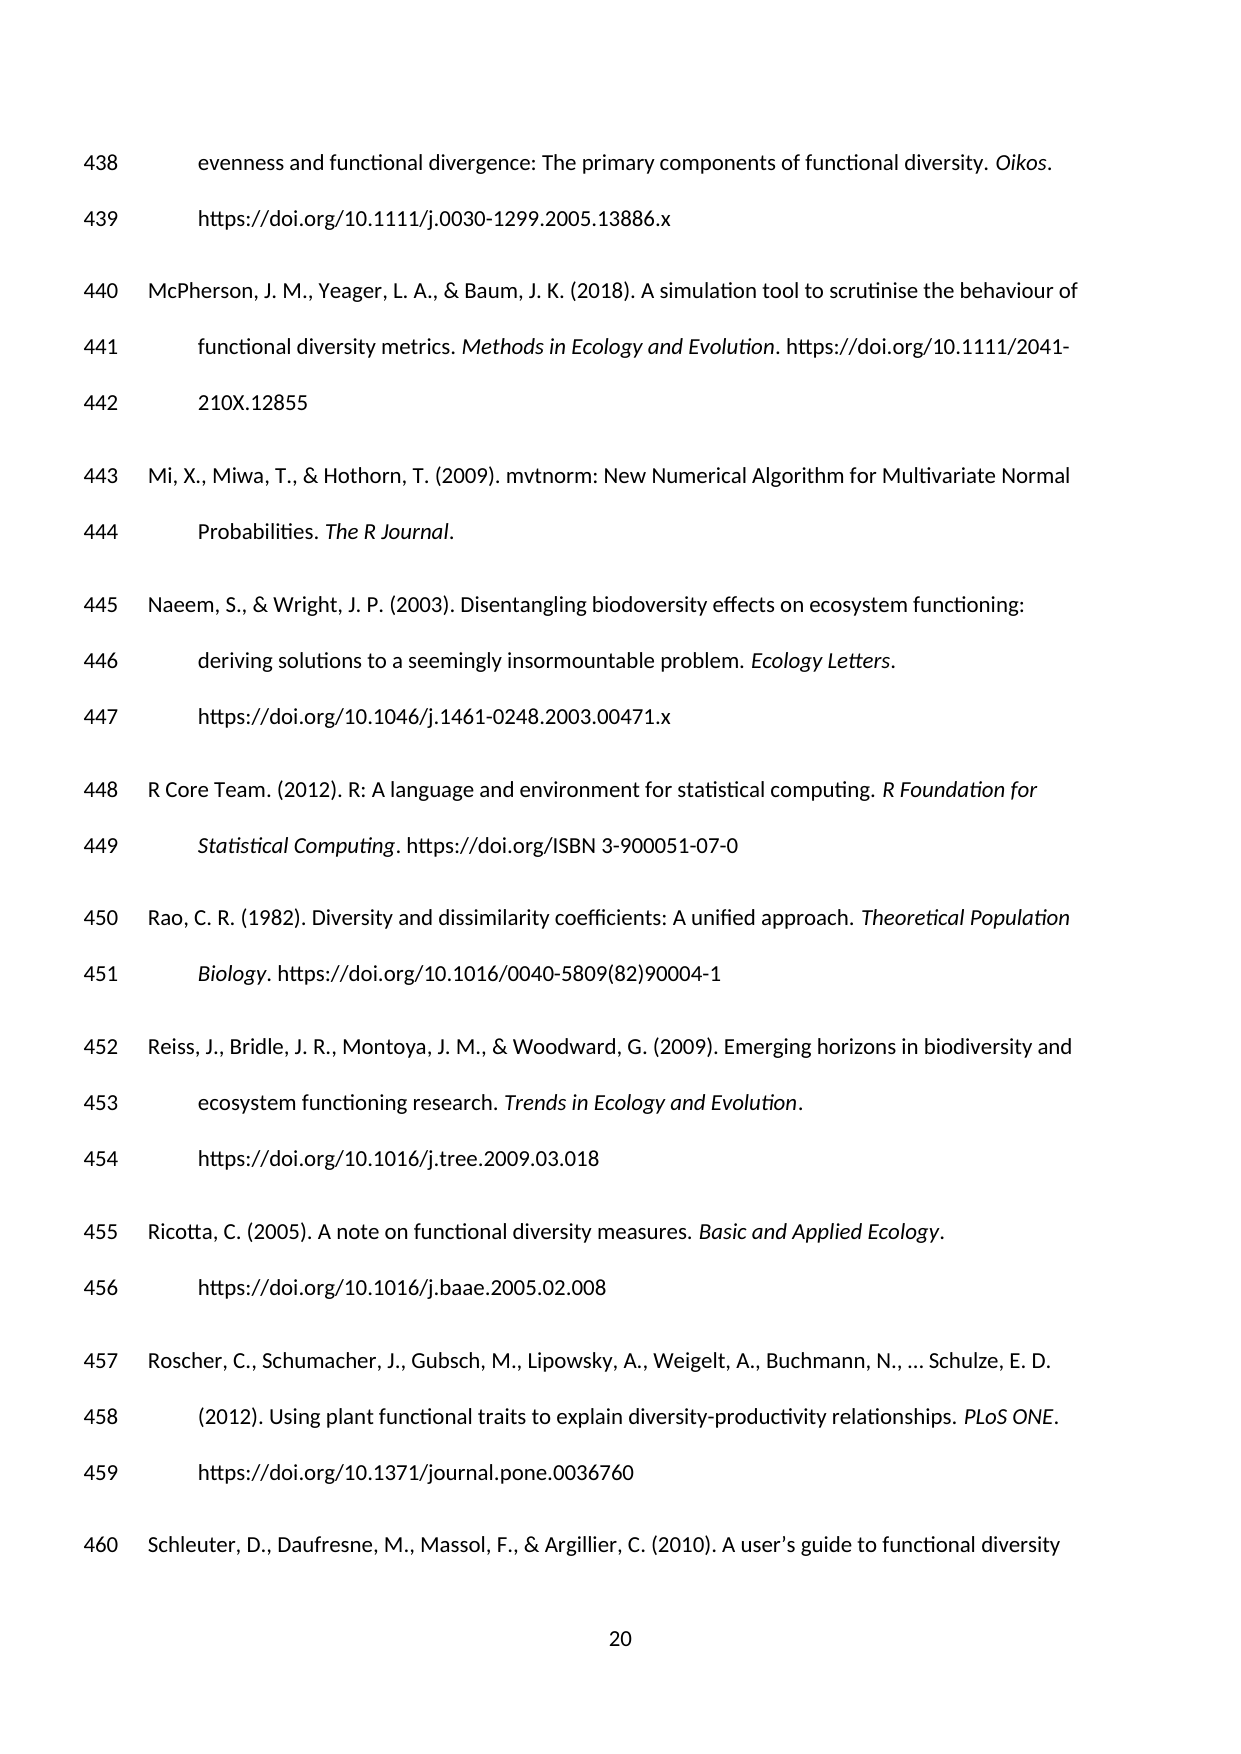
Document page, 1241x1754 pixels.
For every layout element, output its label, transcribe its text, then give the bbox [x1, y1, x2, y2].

text Ricotta, C. (2005). A note on functional diversity measures. Basic and Applied Ecology. https://doi.org/10.1016/j.baae.2005.02.008 [148, 1217, 1093, 1301]
text R Core Team. (2012). R: A language and environment for statistical computing. R Foundation for Statistical Computing. https://doi.org/ISBN 3-900051-07-0 [148, 775, 1093, 859]
text Reiss, J., Bridle, J. R., Montoya, J. M., & Woodward, G. (2009). Emerging horizons in biodiversity and ecosystem functioning research. Trends in Ecology and Evolution. https://doi.org/10.1016/j.tree.2009.03.018 [148, 1032, 1093, 1172]
text Roscher, C., Schumacher, J., Gubsch, M., Lipowsky, A., Weigelt, A., Buchmann, N., … Schulze, E. D. (2012). Using plant functional traits to explain diversity-productivity relationships. PLoS ONE. https://doi.org/10.1371/journal.pone.0036760 [148, 1346, 1093, 1486]
text McPherson, J. M., Yeager, L. A., & Baum, J. K. (2018). A simulation tool to scrutinise the behaviour of functional diversity metrics. Methods in Ecology and Evolution. https://doi.org/10.1111/2041-210X.12855 [148, 276, 1093, 416]
text Mi, X., Miwa, T., & Hothorn, T. (2009). mvtnorm: New Numerical Algorithm for Multivariate Normal Probabilities. The R Journal. [148, 461, 1093, 545]
text Naeem, S., & Wright, J. P. (2003). Disentangling biodoversity effects on ecosystem functioning: deriving solutions to a seemingly insormountable problem. Ecology Letters. https://doi.org/10.1046/j.1461-0248.2003.00471.x [148, 590, 1093, 730]
text Rao, C. R. (1982). Diversity and dissimilarity coefficients: A unified approach. Theoretical Population Biology. https://doi.org/10.1016/0040-5809(82)90004-1 [148, 903, 1093, 987]
